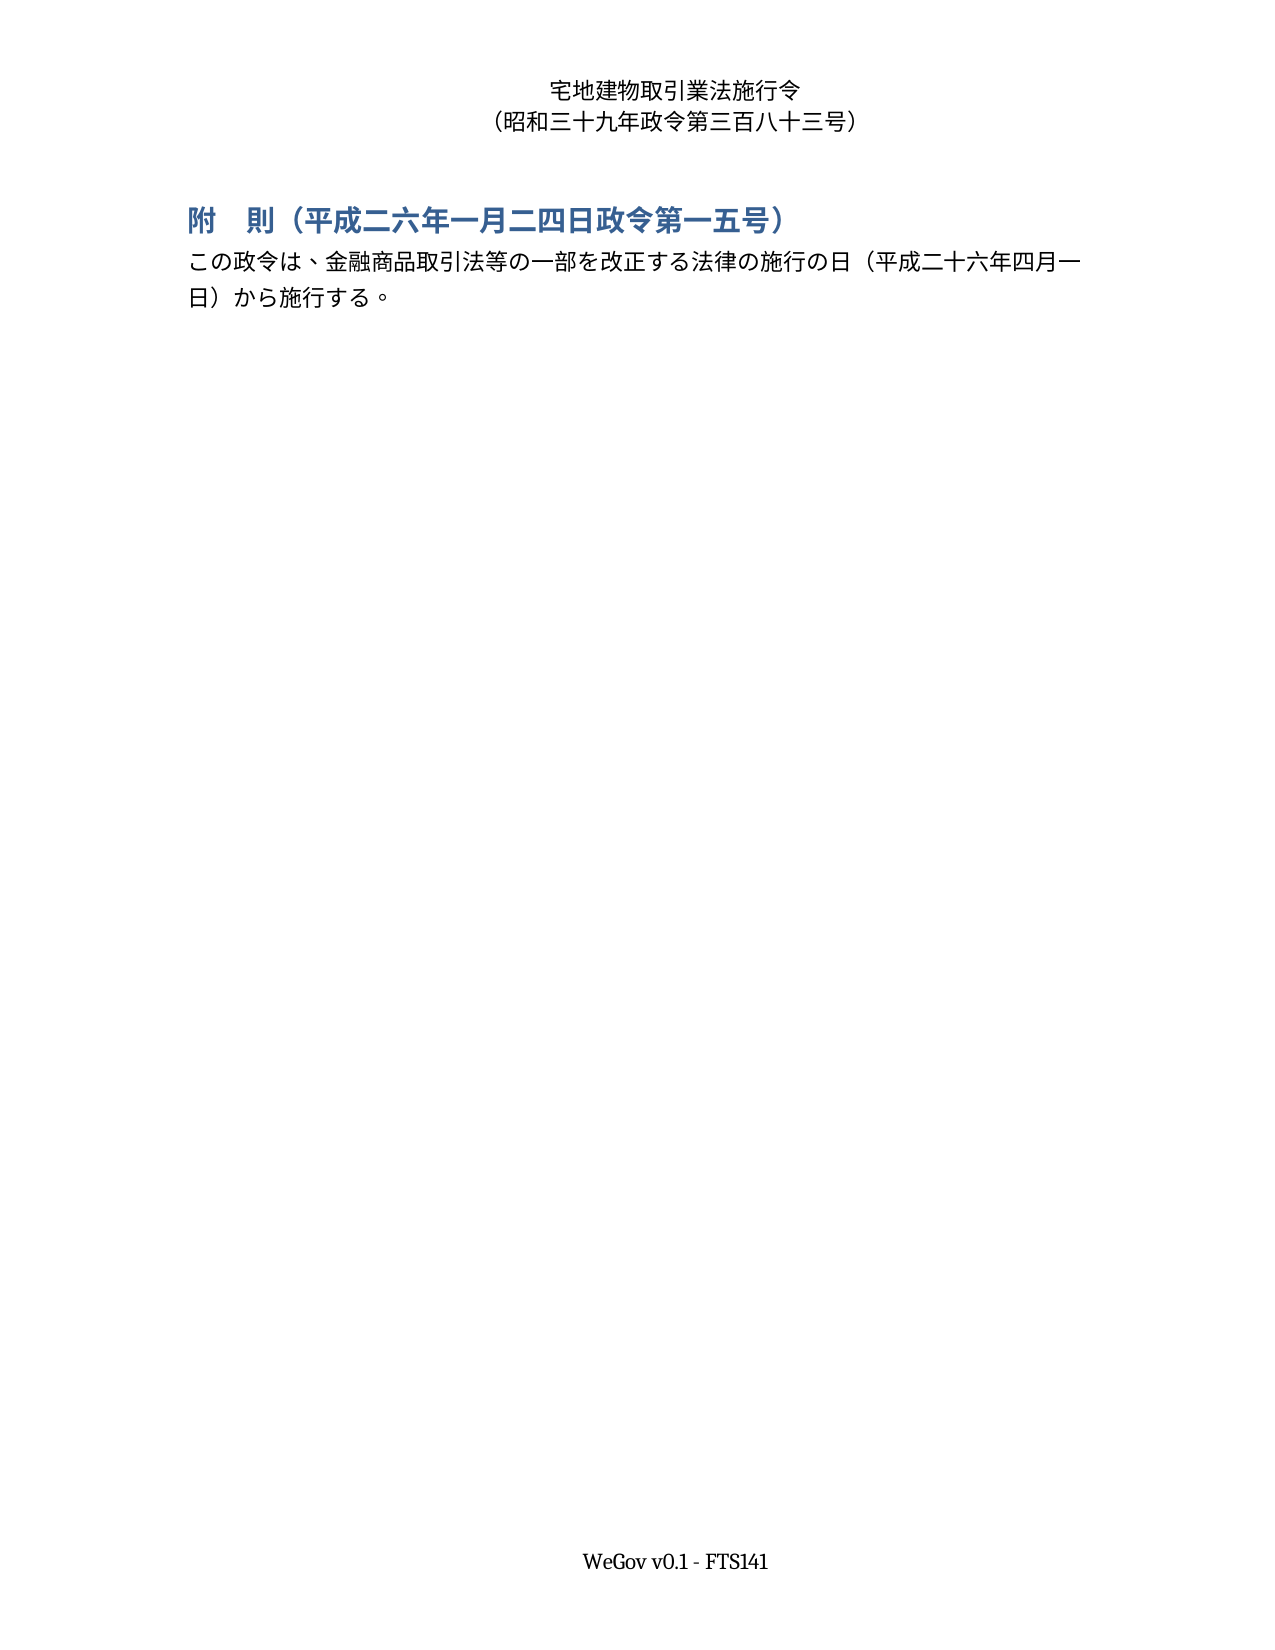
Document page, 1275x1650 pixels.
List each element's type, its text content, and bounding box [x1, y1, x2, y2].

text この政令は、金融商品取引法等の一部を改正する法律の施行の日（平成二十六年四月一日）から施行する。 [187, 246, 1087, 313]
subtitle 附 則（平成二六年一月二四日政令第一五号） [187, 200, 1087, 240]
